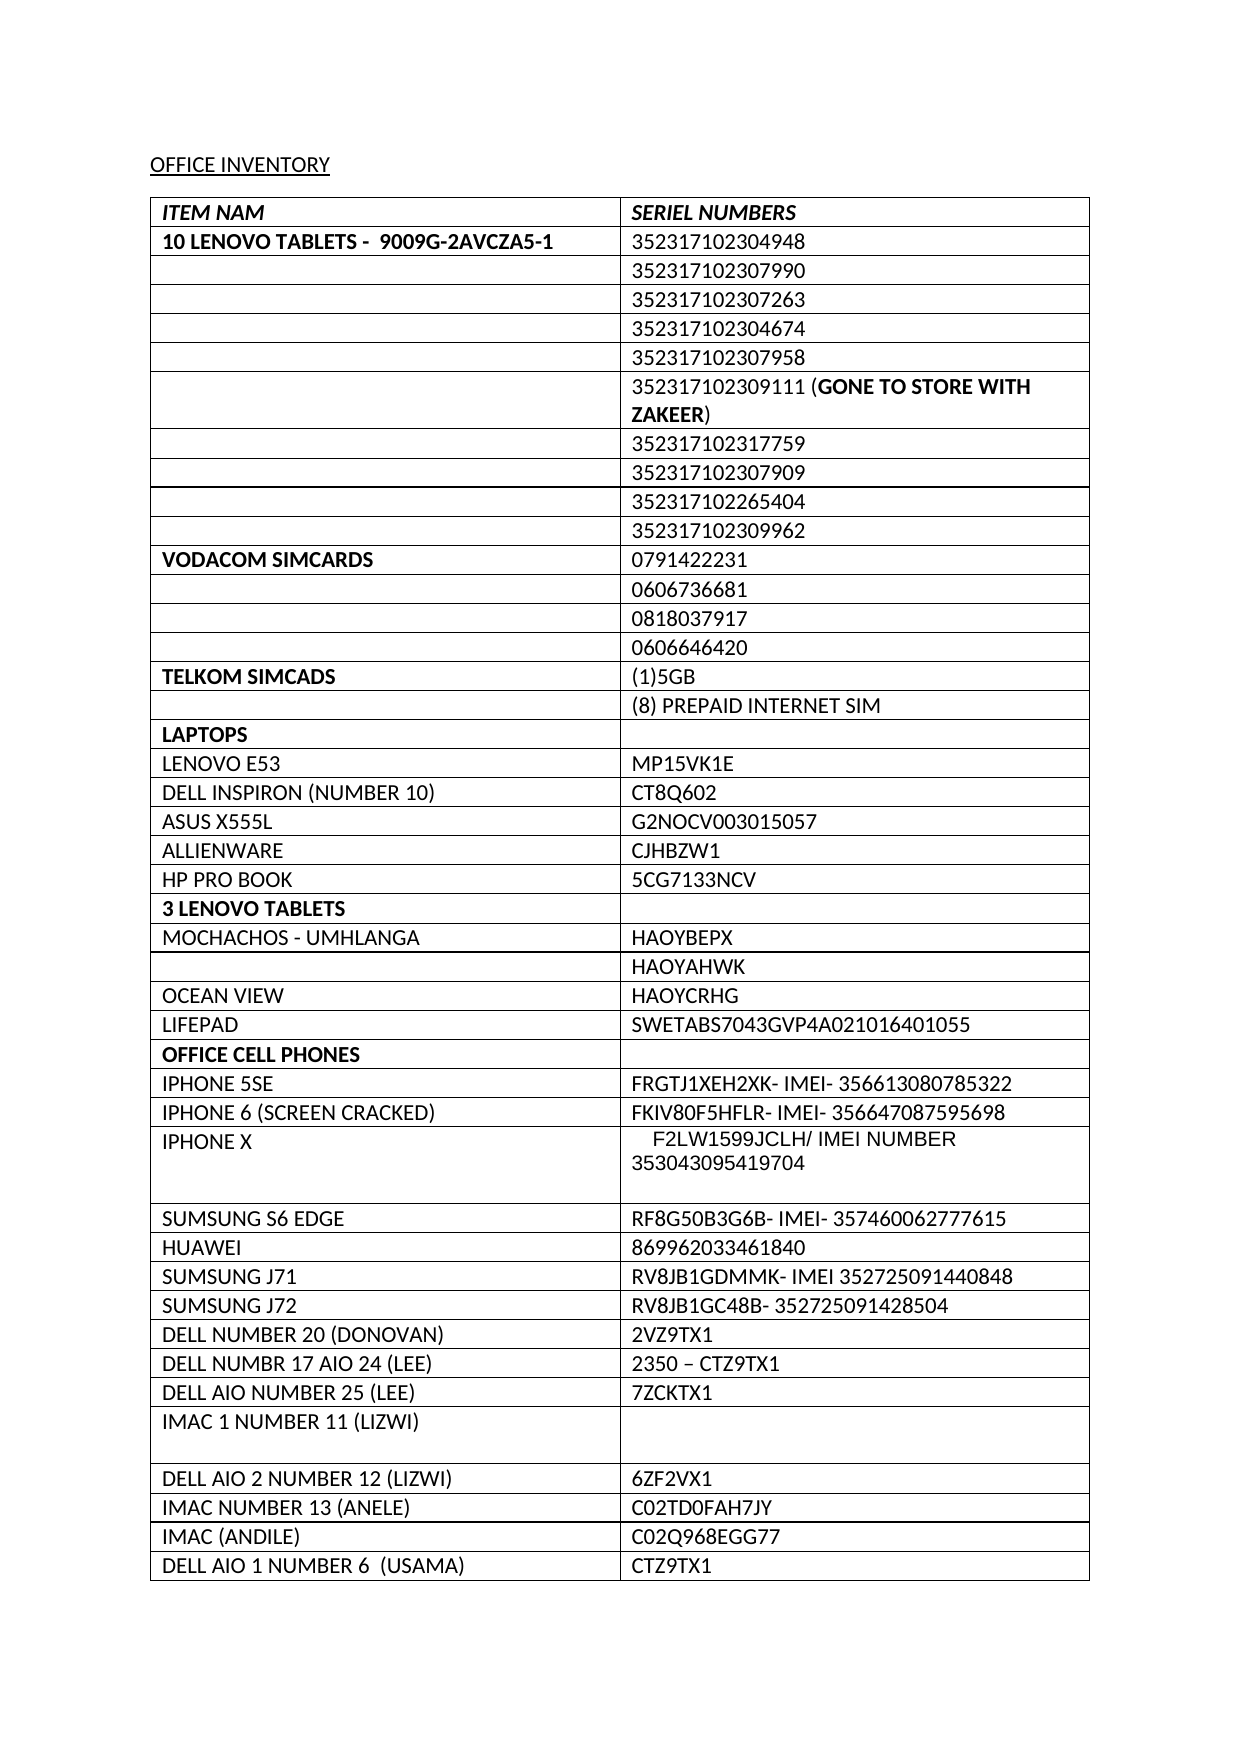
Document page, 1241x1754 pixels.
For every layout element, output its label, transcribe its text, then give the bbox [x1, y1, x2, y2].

table_cell 6ZF2VX1 [621, 1464, 1089, 1492]
table_cell CJHBZW1 [621, 836, 1089, 864]
table_cell 0606736681 [621, 575, 1089, 603]
table_cell DELL AIO 2 NUMBER 12 (LIZWI) [151, 1464, 620, 1492]
table_cell 5CG7133NCV [621, 865, 1089, 893]
table_cell IMAC (ANDILE) [151, 1523, 620, 1551]
table_cell RV8JB1GC48B- 352725091428504 [621, 1291, 1089, 1319]
table_cell [621, 894, 1089, 922]
table_cell [151, 517, 620, 544]
table_cell ASUS X555L [151, 807, 620, 835]
table_cell [151, 429, 620, 457]
table_cell (8) PREPAID INTERNET SIM [621, 691, 1089, 719]
table_cell [151, 575, 620, 603]
table_cell HAOYCRHG [621, 982, 1089, 1009]
table_cell OFFICE CELL PHONES [151, 1040, 620, 1068]
table_cell [151, 343, 620, 371]
table_cell TELKOM SIMCADS [151, 662, 620, 690]
table_header ITEM NAM [151, 198, 620, 226]
table_cell FRGTJ1XEH2XK- IMEI- 356613080785322 [621, 1069, 1089, 1097]
table_cell ALLIENWARE [151, 836, 620, 864]
table_cell 869962033461840 [621, 1233, 1089, 1261]
table_cell HAOYBEPX [621, 924, 1089, 951]
table_cell SUMSUNG S6 EDGE [151, 1204, 620, 1232]
table_cell 0791422231 [621, 546, 1089, 574]
table_cell [621, 720, 1089, 748]
table_cell 352317102309962 [621, 517, 1089, 544]
table_cell HUAWEI [151, 1233, 620, 1261]
table_cell VODACOM SIMCARDS [151, 546, 620, 574]
table_cell 2350 – CTZ9TX1 [621, 1349, 1089, 1377]
table_cell C02TD0FAH7JY [621, 1494, 1089, 1521]
table_cell IPHONE X [151, 1127, 620, 1203]
table_cell [151, 691, 620, 719]
table_cell [151, 285, 620, 313]
table_cell RF8G50B3G6B- IMEI- 357460062777615 [621, 1204, 1089, 1232]
table_cell HP PRO BOOK [151, 865, 620, 893]
table_cell [151, 256, 620, 284]
table_cell F2LW1599JCLH/ IMEI NUMBER 353043095419704 [621, 1127, 1089, 1203]
table_cell 352317102307990 [621, 256, 1089, 284]
table_cell [151, 604, 620, 632]
table_cell 2VZ9TX1 [621, 1320, 1089, 1348]
table_cell 352317102307909 [621, 459, 1089, 486]
table_cell 352317102307958 [621, 343, 1089, 371]
table_cell 10 LENOVO TABLETS - 9009G-2AVCZA5-1 [151, 227, 620, 255]
table_header SERIEL NUMBERS [621, 198, 1089, 226]
table_cell SUMSUNG J71 [151, 1262, 620, 1290]
table_cell 0818037917 [621, 604, 1089, 632]
table_cell HAOYAHWK [621, 953, 1089, 981]
table_cell DELL NUMBR 17 AIO 24 (LEE) [151, 1349, 620, 1377]
table_cell DELL AIO 1 NUMBER 6 (USAMA) [151, 1552, 620, 1579]
table_cell FKIV80F5HFLR- IMEI- 356647087595698 [621, 1098, 1089, 1126]
table_cell 352317102317759 [621, 429, 1089, 457]
table_cell 7ZCKTX1 [621, 1378, 1089, 1406]
table_cell 352317102304674 [621, 314, 1089, 342]
table_cell (1)5GB [621, 662, 1089, 690]
table_cell 352317102265404 [621, 488, 1089, 516]
text OFFICE INVENTORY [150, 150, 1090, 178]
table_cell IMAC NUMBER 13 (ANELE) [151, 1494, 620, 1521]
table_cell IPHONE 6 (SCREEN CRACKED) [151, 1098, 620, 1126]
table_cell IMAC 1 NUMBER 11 (LIZWI) [151, 1407, 620, 1463]
table_cell 352317102309111 (GONE TO STORE WITH ZAKEER) [621, 372, 1089, 428]
table_cell MP15VK1E [621, 749, 1089, 777]
table_cell [621, 1407, 1089, 1463]
table_cell SWETABS7043GVP4A021016401055 [621, 1011, 1089, 1039]
table_cell 0606646420 [621, 633, 1089, 661]
table_cell 352317102304948 [621, 227, 1089, 255]
table_cell [151, 459, 620, 486]
table_cell DELL NUMBER 20 (DONOVAN) [151, 1320, 620, 1348]
table_cell LENOVO E53 [151, 749, 620, 777]
table_cell G2NOCV003015057 [621, 807, 1089, 835]
table_cell [151, 488, 620, 516]
table_cell 3 LENOVO TABLETS [151, 894, 620, 922]
table_cell RV8JB1GDMMK- IMEI 352725091440848 [621, 1262, 1089, 1290]
table_cell 352317102307263 [621, 285, 1089, 313]
table_cell DELL AIO NUMBER 25 (LEE) [151, 1378, 620, 1406]
table_cell C02Q968EGG77 [621, 1523, 1089, 1551]
table_cell [151, 314, 620, 342]
table_cell LAPTOPS [151, 720, 620, 748]
table_cell DELL INSPIRON (NUMBER 10) [151, 778, 620, 806]
table_cell [151, 953, 620, 981]
table_cell LIFEPAD [151, 1011, 620, 1039]
table_cell [151, 372, 620, 428]
table_cell IPHONE 5SE [151, 1069, 620, 1097]
table_cell MOCHACHOS - UMHLANGA [151, 924, 620, 951]
table_cell SUMSUNG J72 [151, 1291, 620, 1319]
table_cell CTZ9TX1 [621, 1552, 1089, 1579]
table_cell OCEAN VIEW [151, 982, 620, 1009]
table_cell [621, 1040, 1089, 1068]
table_cell [151, 633, 620, 661]
table_cell CT8Q602 [621, 778, 1089, 806]
